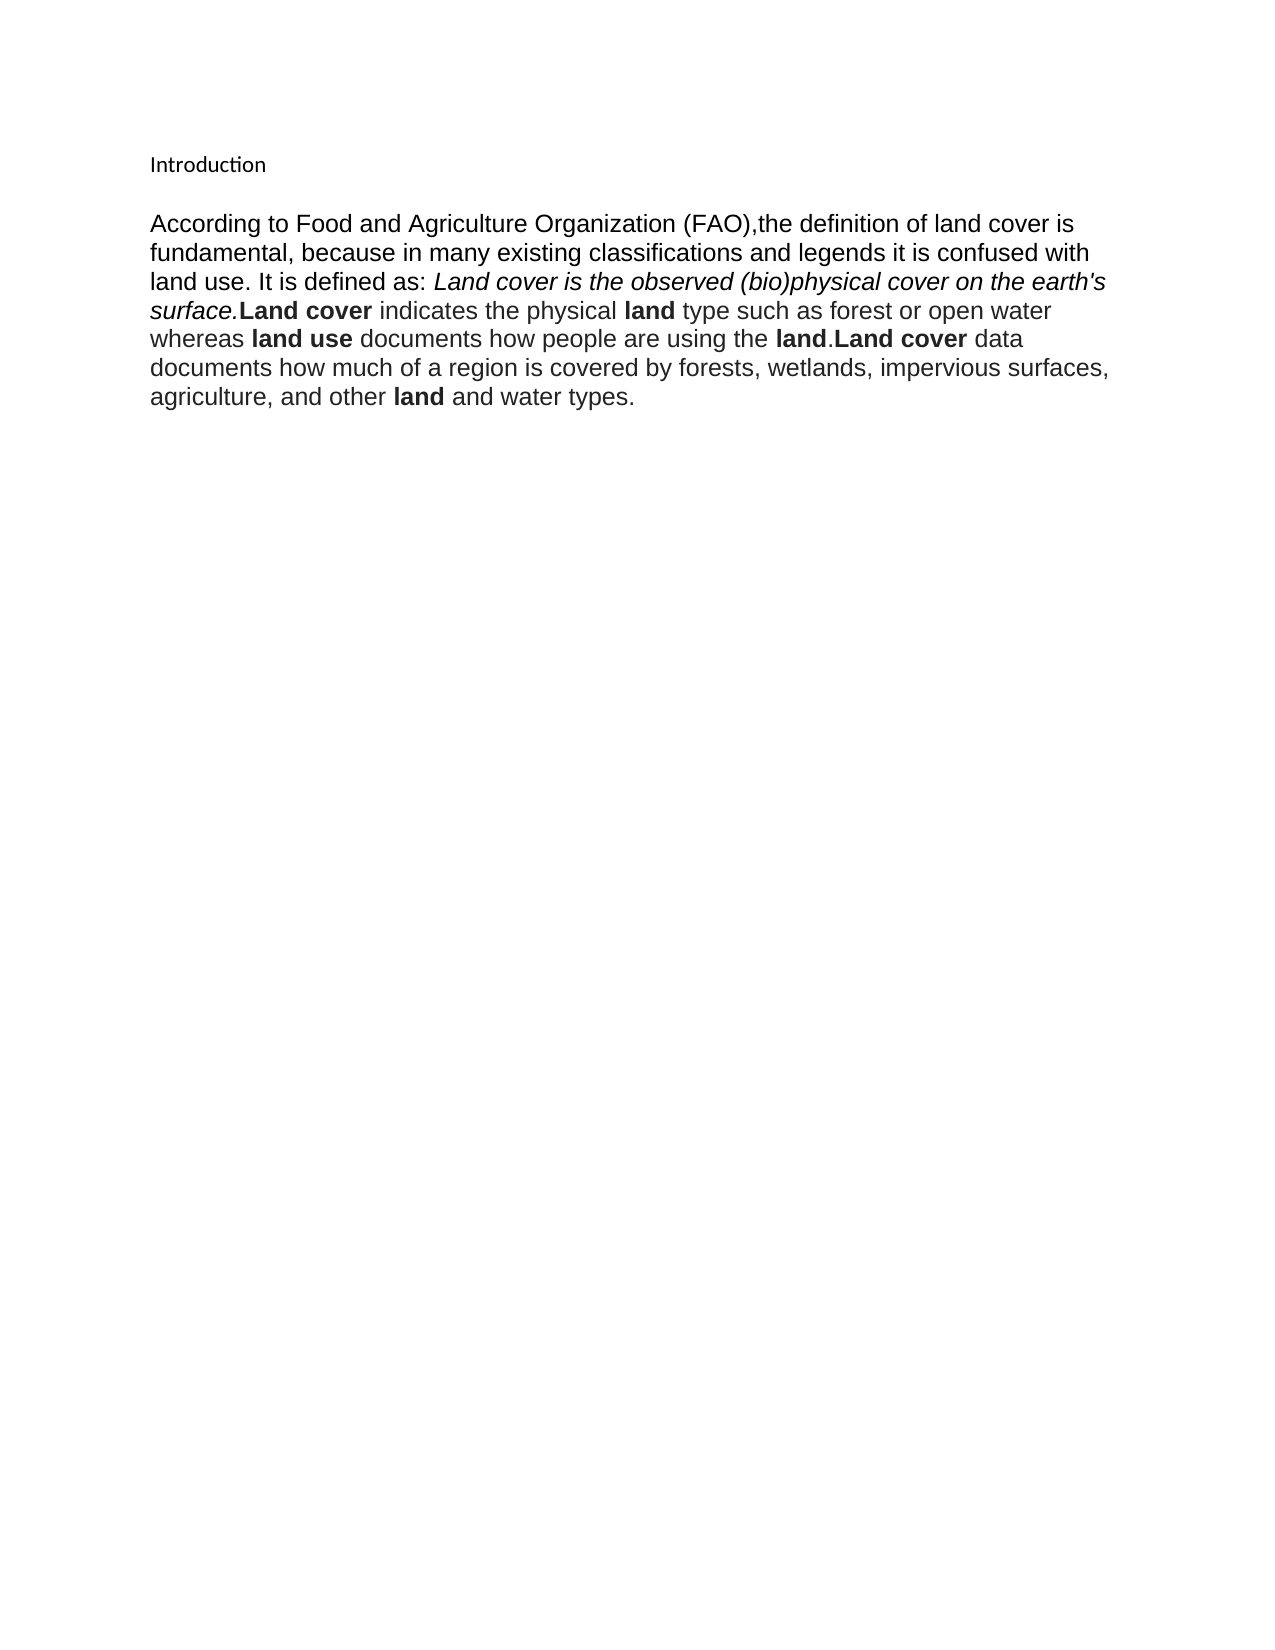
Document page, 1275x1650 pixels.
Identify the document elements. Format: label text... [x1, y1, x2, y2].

text Introduction [150, 150, 1125, 178]
text According to Food and Agriculture Organization (FAO),the definition of land cover is fundamental, because in many existing classifications and legends it is confused with land use. It is defined as: Land cover is the observed (bio)physical cover on the earth's surface.Land cover indicates the physical land type such as forest or open water whereas land use documents how people are using the land.Land cover data documents how much of a region is covered by forests, wetlands, impervious surfaces, agriculture, and other land and water types. [150, 209, 1125, 411]
